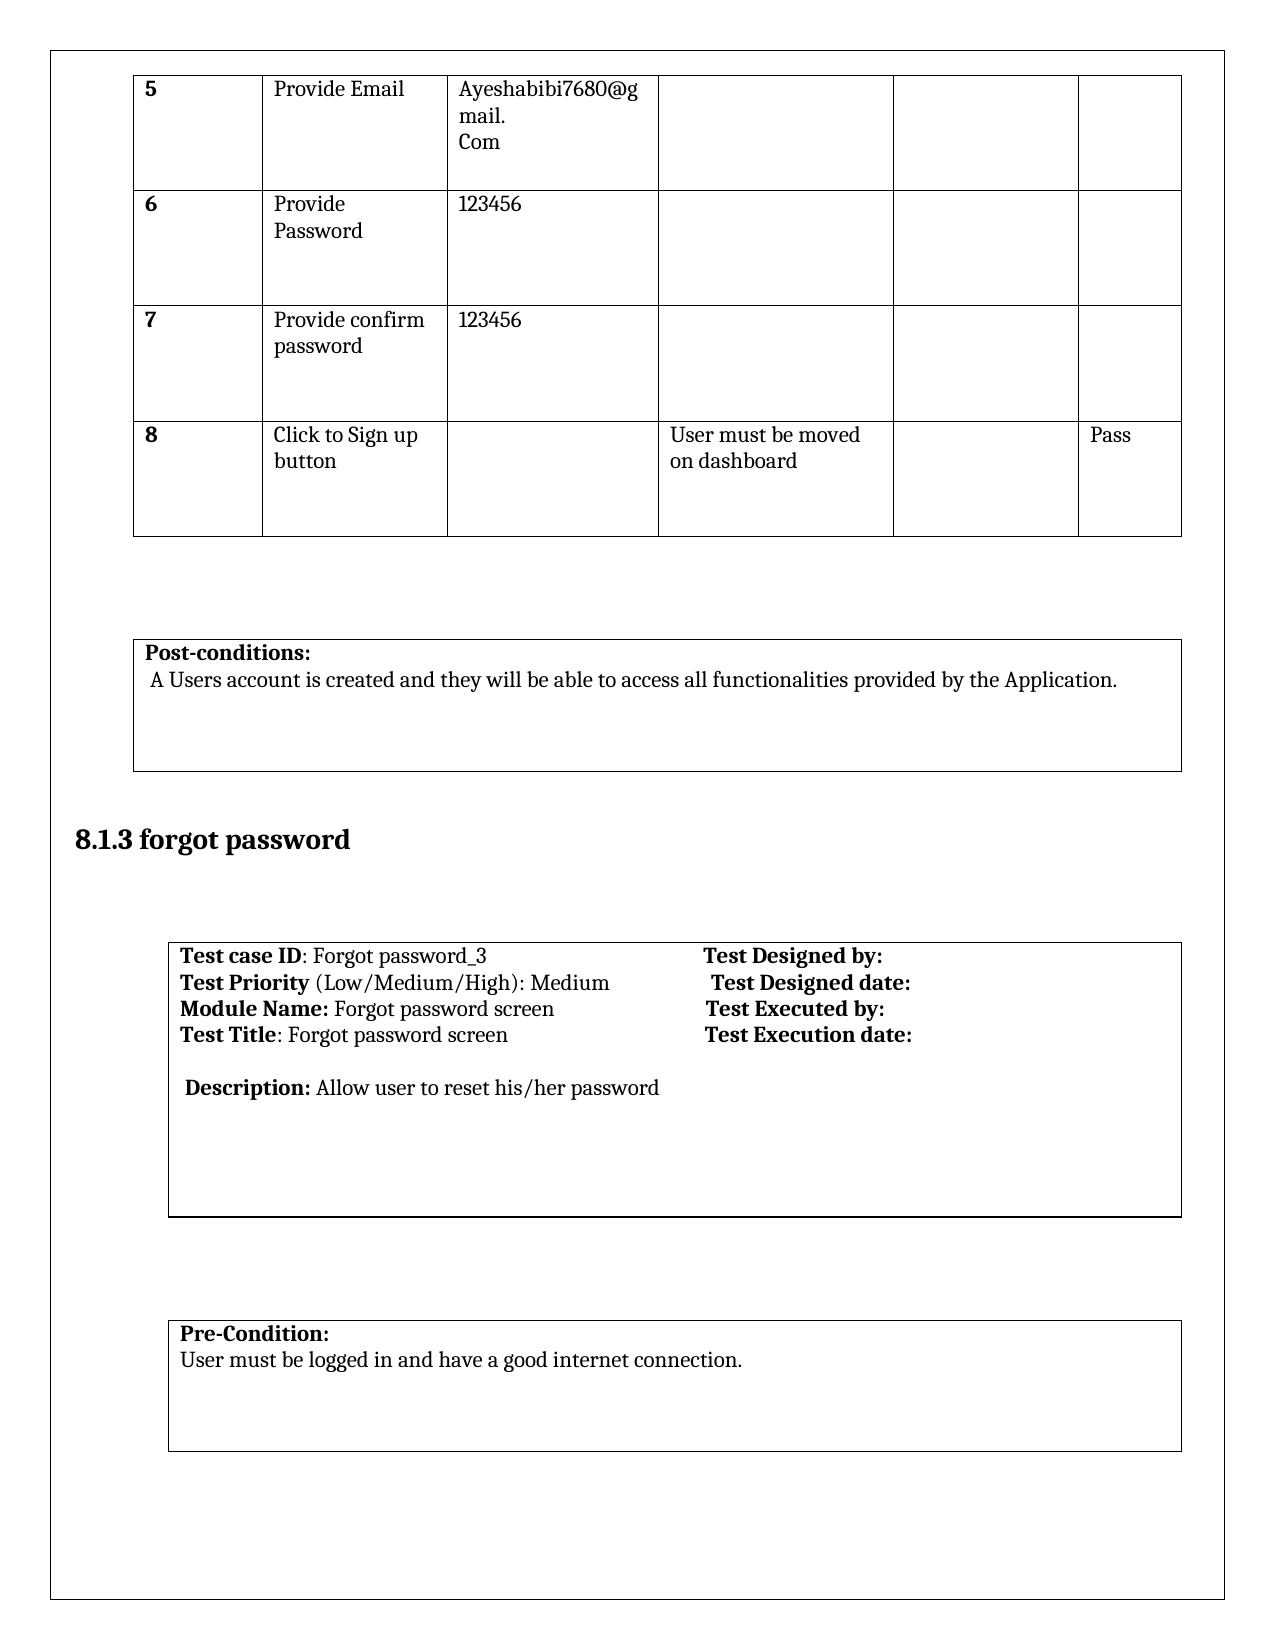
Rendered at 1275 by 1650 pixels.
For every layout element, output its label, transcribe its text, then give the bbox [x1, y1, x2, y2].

table_cell Provide Password [263, 191, 447, 305]
table_cell 123456 [448, 191, 658, 305]
table_cell 5 [134, 76, 262, 190]
table_cell Pass [1079, 422, 1181, 536]
table_cell 7 [134, 306, 262, 421]
table_header Post-conditions: A Users account is created and they will be able to access all functionalities provided by the Application. [134, 640, 1181, 771]
table_cell 8 [134, 422, 262, 536]
table_cell 123456 [448, 306, 658, 421]
table_cell [659, 191, 893, 305]
table_header Test case ID: Forgot password_3 Test Designed by: Test Priority (Low/Medium/High): Medium Test Designed date: Module Name: Forgot password screen Test Executed by: Test Title: Forgot password screen Test Execution date: Description: Allow user to reset his/her password [169, 943, 1181, 1216]
table_cell [1079, 76, 1181, 190]
table_cell [894, 422, 1078, 536]
table_cell [1079, 191, 1181, 305]
table_cell [659, 76, 893, 190]
table_cell [894, 306, 1078, 421]
table_cell [659, 306, 893, 421]
table_cell Click to Sign up button [263, 422, 447, 536]
table_cell User must be moved on dashboard [659, 422, 893, 536]
table_cell [1079, 306, 1181, 421]
table_cell [894, 76, 1078, 190]
text 8.1.3 forgot password [75, 823, 1200, 857]
table_header Pre-Condition: User must be logged in and have a good internet connection. [169, 1321, 1181, 1451]
table_cell [894, 191, 1078, 305]
table_cell Ayeshabibi7680@gmail. Com [448, 76, 658, 190]
table_cell Provide confirm password [263, 306, 447, 421]
table_cell 6 [134, 191, 262, 305]
table_cell Provide Email [263, 76, 447, 190]
table_cell [448, 422, 658, 536]
